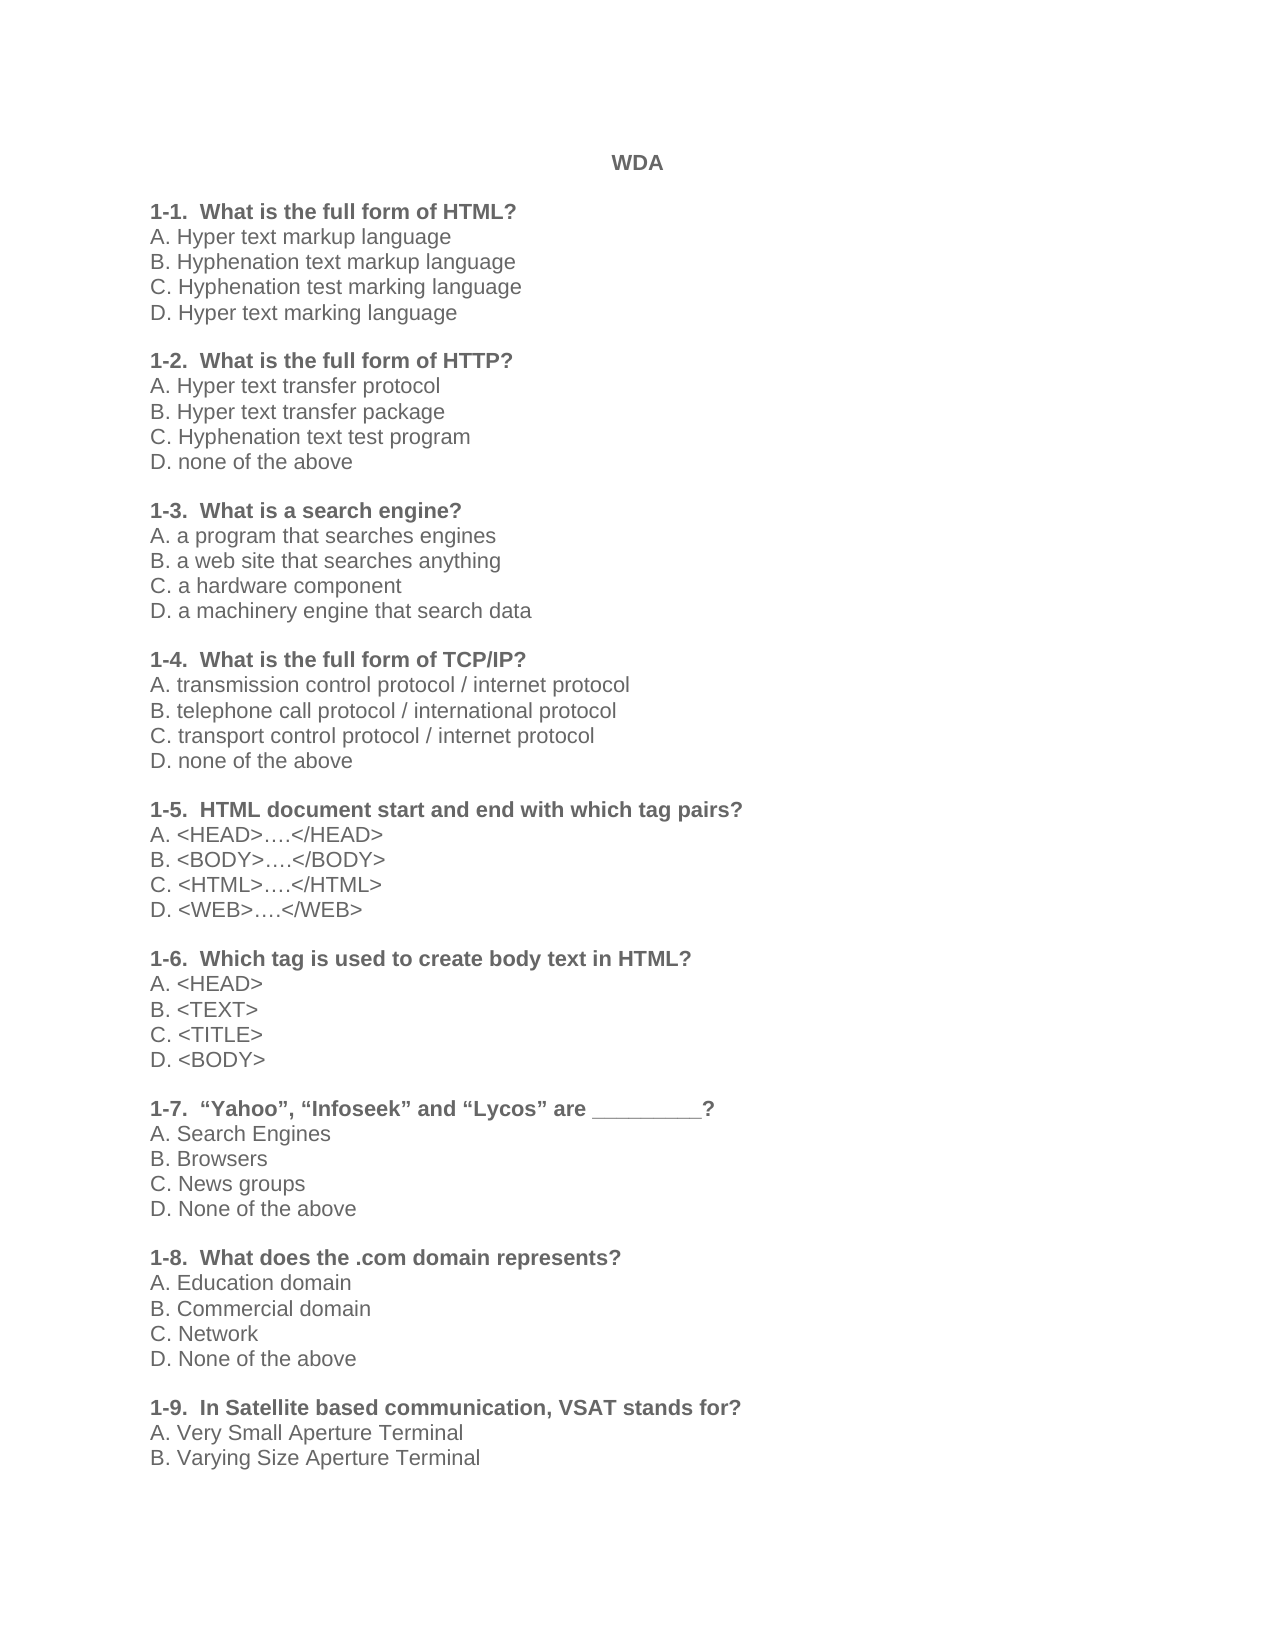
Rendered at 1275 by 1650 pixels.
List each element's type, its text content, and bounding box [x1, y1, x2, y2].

text 1-6. Which tag is used to create body text in HTML? A. <HEAD> B. <TEXT> C. <TITLE> D. <BODY> [150, 946, 1125, 1072]
text 1-3. What is a search engine? A. a program that searches engines B. a web site that searches anything C. a hardware component D. a machinery engine that search data [150, 498, 1125, 624]
text 1-7. “Yahoo”, “Infoseek” and “Lycos” are _________? A. Search Engines B. Browsers C. News groups D. None of the above [150, 1096, 1125, 1222]
text 1-4. What is the full form of TCP/IP? A. transmission control protocol / internet protocol B. telephone call protocol / international protocol C. transport control protocol / internet protocol D. none of the above [150, 647, 1125, 773]
text 1-8. What does the .com domain represents? A. Education domain B. Commercial domain C. Network D. None of the above [150, 1245, 1125, 1371]
text WDA [150, 150, 1125, 175]
text 1-5. HTML document start and end with which tag pairs? A. <HEAD>….</HEAD> B. <BODY>….</BODY> C. <HTML>….</HTML> D. <WEB>….</WEB> [150, 797, 1125, 923]
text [150, 1394, 1125, 1470]
text 1-1. What is the full form of HTML? A. Hyper text markup language B. Hyphenation text markup language C. Hyphenation test marking language D. Hyper text marking language [150, 199, 1125, 325]
text 1-2. What is the full form of HTTP? A. Hyper text transfer protocol B. Hyper text transfer package C. Hyphenation text test program D. none of the above [150, 348, 1125, 474]
